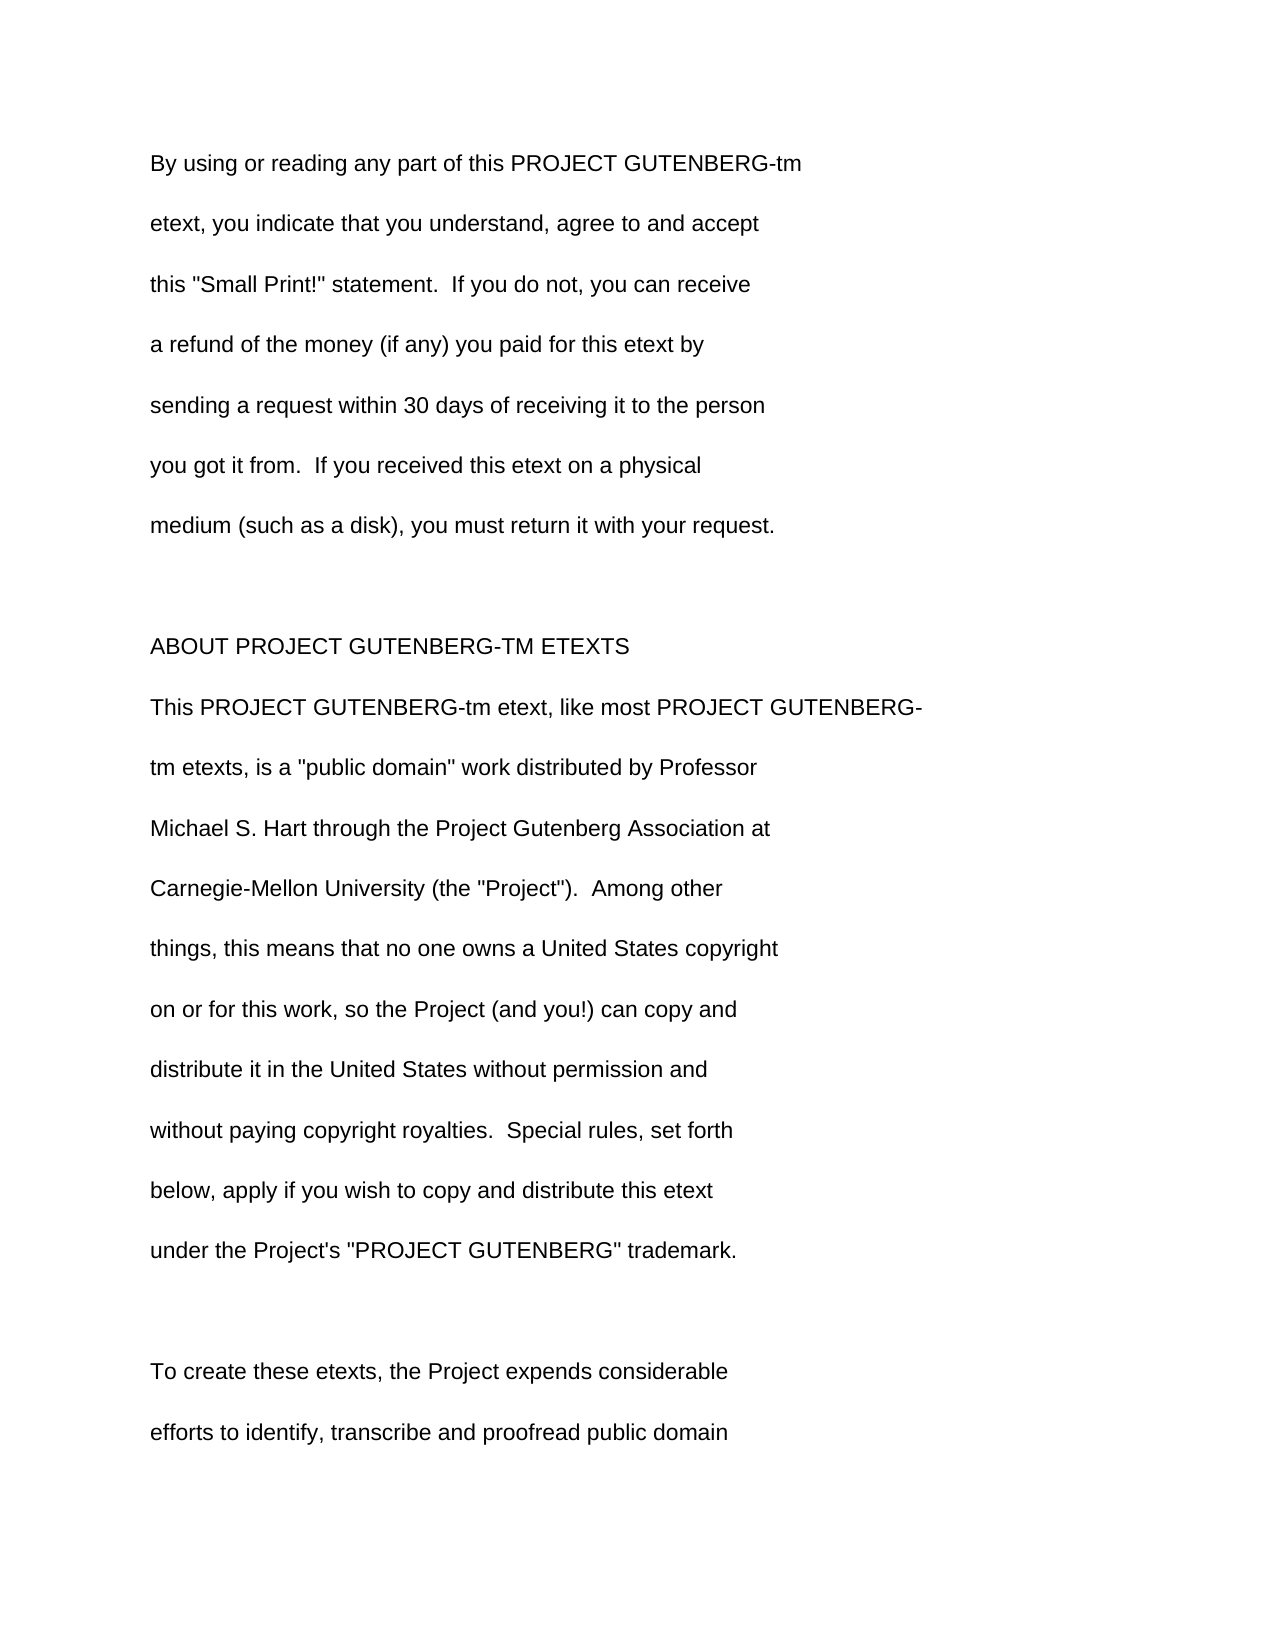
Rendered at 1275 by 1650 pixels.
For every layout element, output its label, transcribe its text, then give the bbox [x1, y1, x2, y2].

text Carnegie-Mellon University (the "Project"). Among other [150, 875, 1125, 901]
text tm etexts, is a "public domain" work distributed by Professor [150, 754, 1125, 781]
text below, apply if you wish to copy and distribute this etext [150, 1177, 1125, 1203]
text distribute it in the United States without permission and [150, 1056, 1125, 1083]
text things, this means that no one owns a United States copyright [150, 935, 1125, 962]
text Michael S. Hart through the Project Gutenberg Association at [150, 814, 1125, 841]
text By using or reading any part of this PROJECT GUTENBERG-tm [150, 150, 1125, 176]
text you got it from. If you received this etext on a physical [150, 452, 1125, 478]
text This PROJECT GUTENBERG-tm etext, like most PROJECT GUTENBERG- [150, 694, 1125, 720]
text on or for this work, so the Project (and you!) can copy and [150, 996, 1125, 1022]
text efforts to identify, transcribe and proofread public domain [150, 1419, 1125, 1445]
text medium (such as a disk), you must return it with your request. [150, 512, 1125, 539]
text a refund of the money (if any) you paid for this etext by [150, 331, 1125, 358]
text this "Small Print!" statement. If you do not, you can receive [150, 271, 1125, 297]
text ABOUT PROJECT GUTENBERG-TM ETEXTS [150, 633, 1125, 660]
text under the Project's "PROJECT GUTENBERG" trademark. [150, 1237, 1125, 1264]
text etext, you indicate that you understand, agree to and accept [150, 210, 1125, 237]
text sending a request within 30 days of receiving it to the person [150, 392, 1125, 418]
text without paying copyright royalties. Special rules, set forth [150, 1117, 1125, 1143]
text To create these etexts, the Project expends considerable [150, 1358, 1125, 1385]
